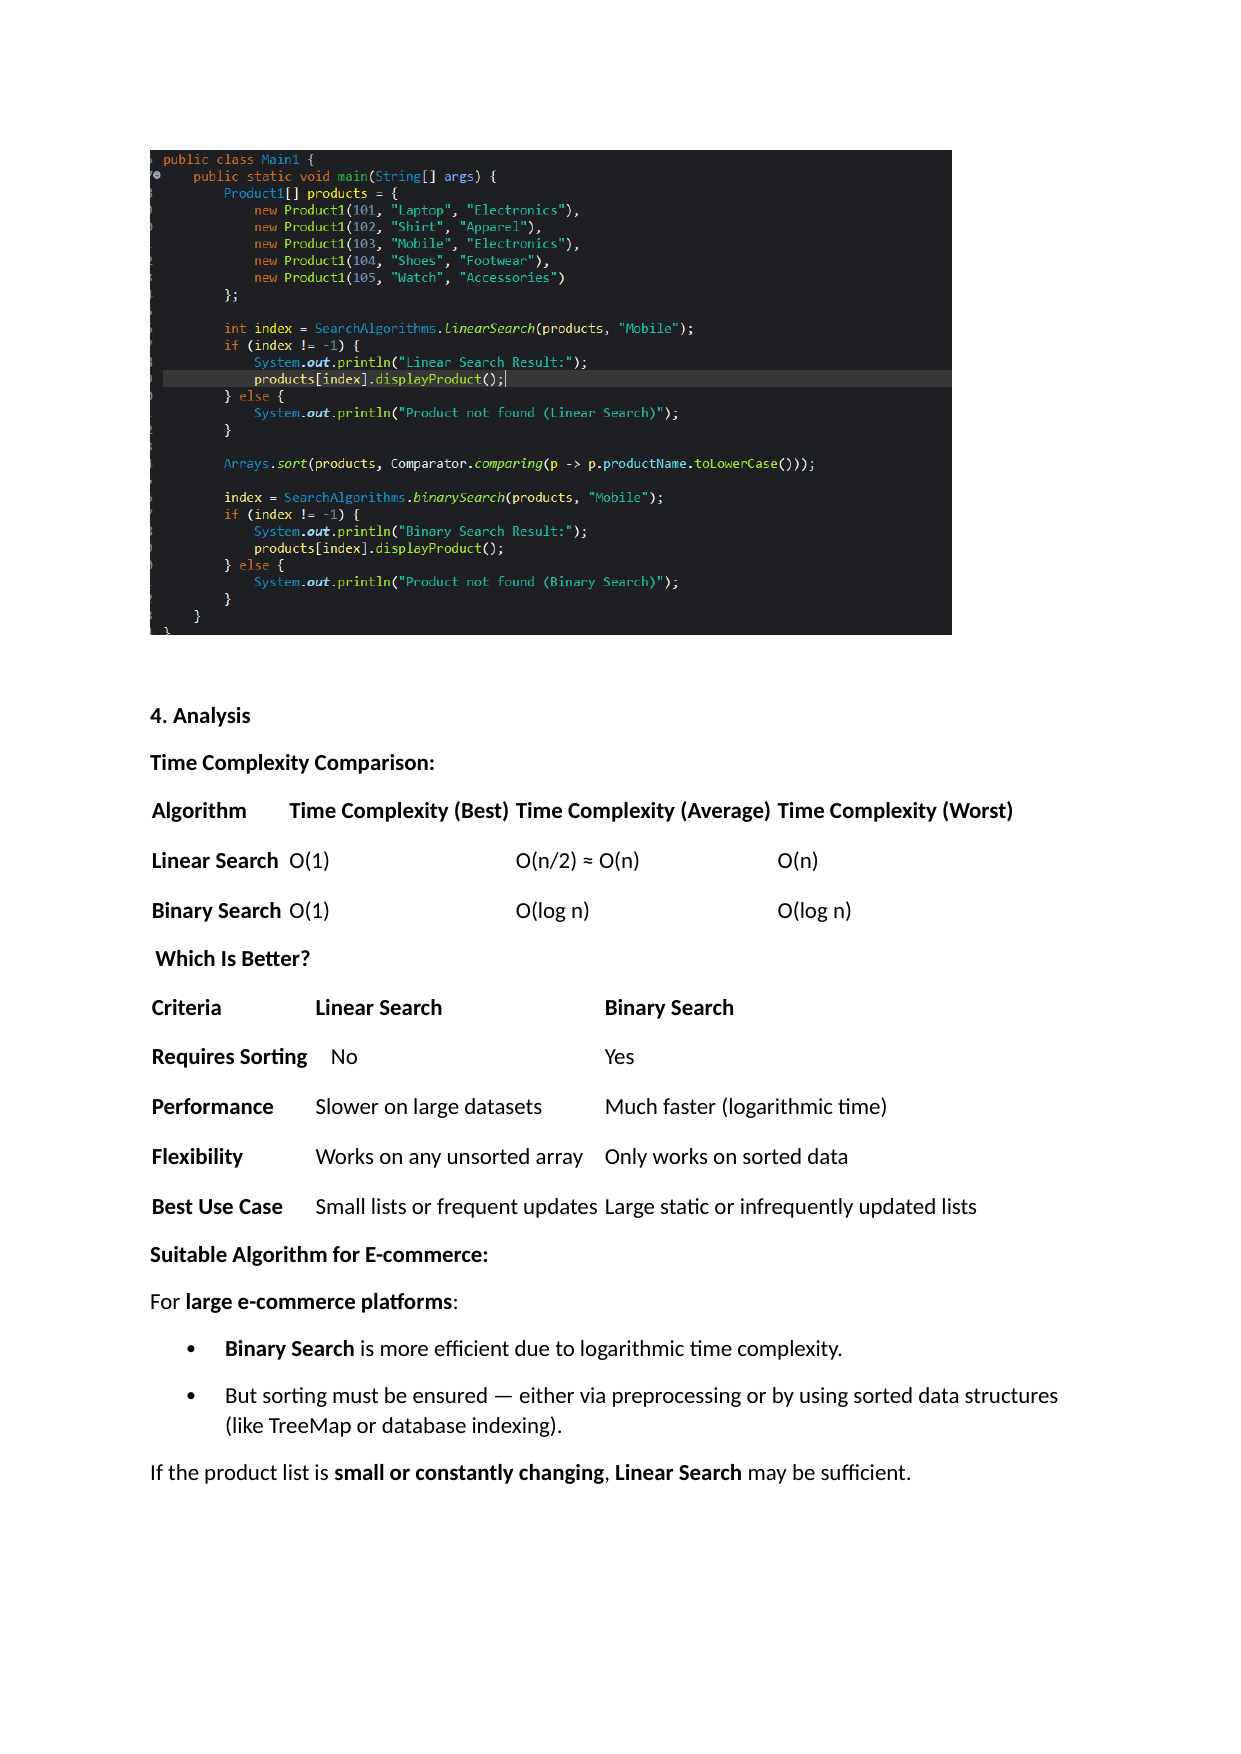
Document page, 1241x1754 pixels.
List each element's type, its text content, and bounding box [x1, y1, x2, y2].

table_cell Yes [603, 1041, 984, 1091]
table_cell Performance [150, 1091, 314, 1141]
text Time Complexity Comparison: [150, 748, 1090, 776]
table_cell Binary Search [150, 894, 287, 944]
text Suitable Algorithm for E-commerce: [150, 1241, 1090, 1268]
table_cell Best Use Case [150, 1191, 314, 1241]
list But sorting must be ensured — either via preprocessing or by using sorted data structures (like TreeMap or database indexing). [187, 1381, 1090, 1439]
table_header Time Complexity (Best) [288, 795, 514, 844]
table_cell O(log n) [514, 894, 776, 944]
table_cell Works on any unsorted array [314, 1141, 603, 1191]
table_cell O(1) [288, 844, 514, 894]
table_cell O(1) [288, 894, 514, 944]
table_header Time Complexity (Worst) [776, 795, 1020, 844]
list Binary Search is more efficient due to logarithmic time complexity. [187, 1334, 1090, 1362]
text Which Is Better? [150, 944, 1090, 972]
text 4. Analysis [150, 701, 1090, 729]
text For large e-commerce platforms: [150, 1287, 1090, 1315]
table_header Binary Search [603, 991, 984, 1041]
table_header Time Complexity (Average) [514, 795, 776, 844]
table_cell Only works on sorted data [603, 1141, 984, 1191]
table_cell Flexibility [150, 1141, 314, 1191]
table_cell Slower on large datasets [314, 1091, 603, 1141]
table_cell O(log n) [776, 894, 1020, 944]
table_cell Requires Sorting [150, 1041, 314, 1091]
table_cell O(n) [776, 844, 1020, 894]
table_cell No [314, 1041, 603, 1091]
table_header Linear Search [314, 991, 603, 1041]
picture [150, 150, 952, 635]
table_cell O(n/2) ≈ O(n) [514, 844, 776, 894]
table_cell Linear Search [150, 844, 287, 894]
table_cell Much faster (logarithmic time) [603, 1091, 984, 1141]
table_cell Small lists or frequent updates [314, 1191, 603, 1241]
text If the product list is small or constantly changing, Linear Search may be sufficient. [150, 1458, 1090, 1486]
table_cell Large static or infrequently updated lists [603, 1191, 984, 1241]
table_header Algorithm [150, 795, 287, 844]
table_header Criteria [150, 991, 314, 1041]
